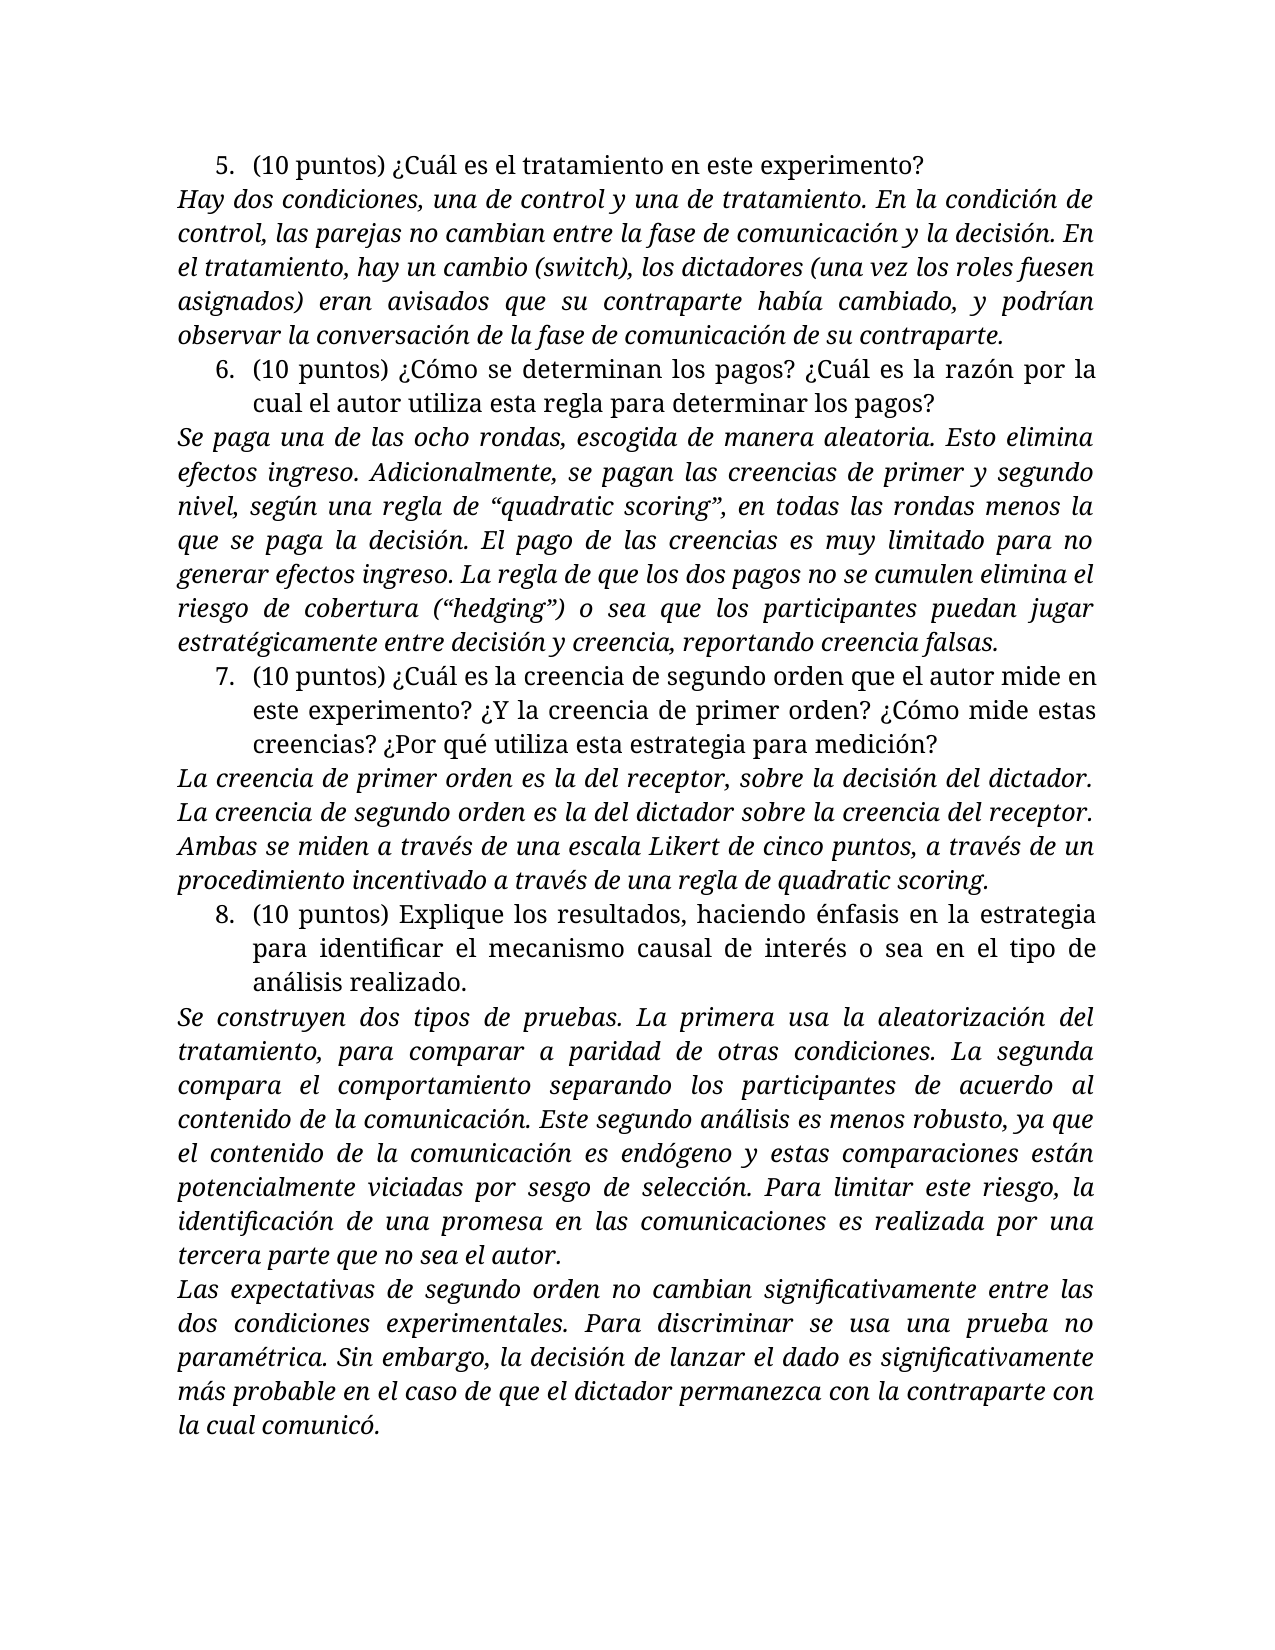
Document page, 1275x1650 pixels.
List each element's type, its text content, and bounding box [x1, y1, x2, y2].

list (10 puntos) Explique los resultados, haciendo énfasis en la estrategia para identificar el mecanismo causal de interés o sea en el tipo de análisis realizado. [215, 897, 1098, 999]
list (10 puntos) ¿Cómo se determinan los pagos? ¿Cuál es la razón por la cual el autor utiliza esta regla para determinar los pagos? [215, 352, 1098, 420]
text Las expectativas de segundo orden no cambian significativamente entre las dos condiciones experimentales. Para discriminar se usa una prueba no paramétrica. Sin embargo, la decisión de lanzar el dado es significativamente más probable en el caso de que el dictador permanezca con la contraparte con la cual comunicó. [177, 1272, 1098, 1442]
text Se construyen dos tipos de pruebas. La primera usa la aleatorización del tratamiento, para comparar a paridad de otras condiciones. La segunda compara el comportamiento separando los participantes de acuerdo al contenido de la comunicación. Este segundo análisis es menos robusto, ya que el contenido de la comunicación es endógeno y estas comparaciones están potencialmente viciadas por sesgo de selección. Para limitar este riesgo, la identificación de una promesa en las comunicaciones es realizada por una tercera parte que no sea el autor. [177, 999, 1098, 1272]
list (10 puntos) ¿Cuál es el tratamiento en este experimento? [215, 148, 1098, 182]
list (10 puntos) ¿Cuál es la creencia de segundo orden que el autor mide en este experimento? ¿Y la creencia de primer orden? ¿Cómo mide estas creencias? ¿Por qué utiliza esta estrategia para medición? [215, 658, 1098, 761]
text Hay dos condiciones, una de control y una de tratamiento. En la condición de control, las parejas no cambian entre la fase de comunicación y la decisión. En el tratamiento, hay un cambio (switch), los dictadores (una vez los roles fuesen asignados) eran avisados que su contraparte había cambiado, y podrían observar la conversación de la fase de comunicación de su contraparte. [177, 182, 1098, 352]
text Se paga una de las ocho rondas, escogida de manera aleatoria. Esto elimina efectos ingreso. Adicionalmente, se pagan las creencias de primer y segundo nivel, según una regla de “quadratic scoring”, en todas las rondas menos la que se paga la decisión. El pago de las creencias es muy limitado para no generar efectos ingreso. La regla de que los dos pagos no se cumulen elimina el riesgo de cobertura (“hedging”) o sea que los participantes puedan jugar estratégicamente entre decisión y creencia, reportando creencia falsas. [177, 420, 1098, 658]
text La creencia de primer orden es la del receptor, sobre la decisión del dictador. La creencia de segundo orden es la del dictador sobre la creencia del receptor. Ambas se miden a través de una escala Likert de cinco puntos, a través de un procedimiento incentivado a través de una regla de quadratic scoring. [177, 761, 1098, 897]
